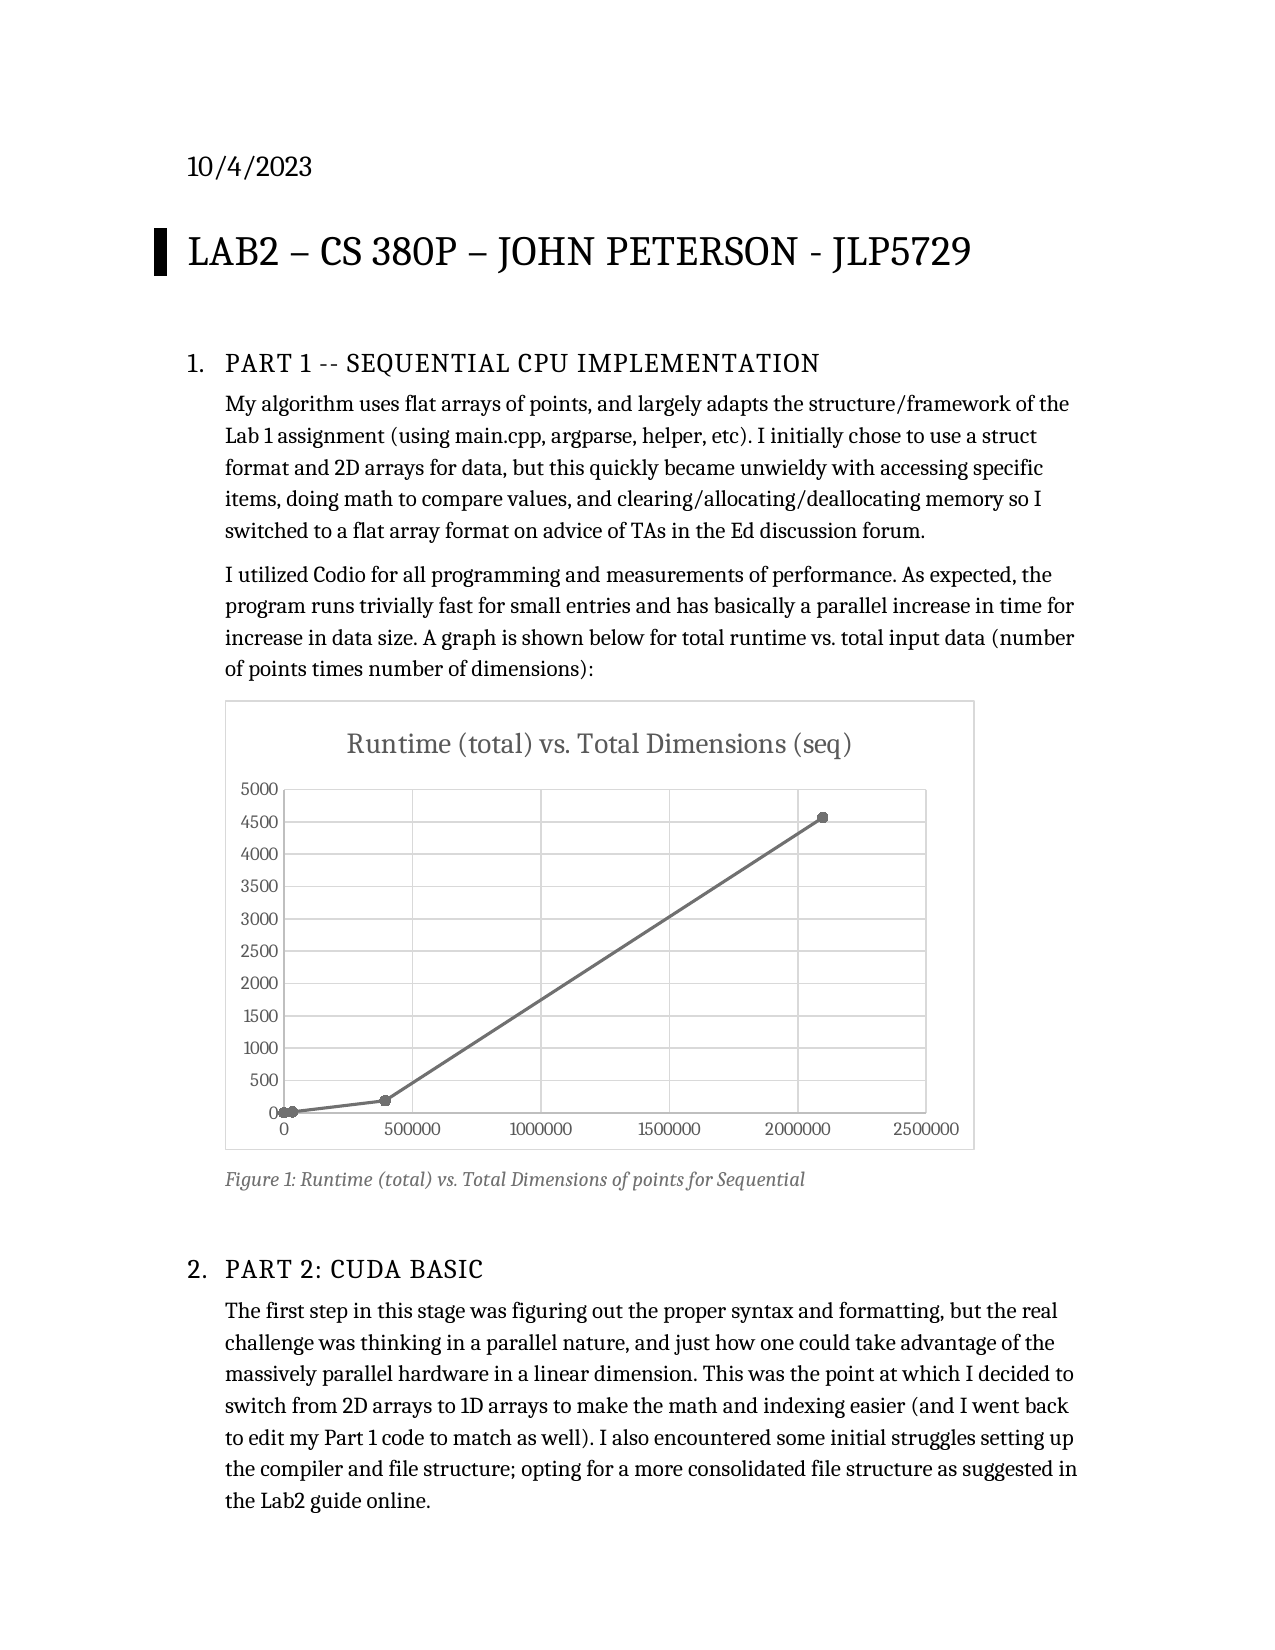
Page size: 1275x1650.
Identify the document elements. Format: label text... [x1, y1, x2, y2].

subtitle Part 1 -- Sequential CPU Implementation [187, 348, 1087, 379]
text I utilized Codio for all programming and measurements of performance. As expected, the program runs trivially fast for small entries and has basically a parallel increase in time for increase in data size. A graph is shown below for total runtime vs. total input data (number of points times number of dimensions): [225, 562, 1087, 683]
subtitle Part 2: CUDA Basic [187, 1254, 1087, 1286]
text My algorithm uses flat arrays of points, and largely adapts the structure/framework of the Lab 1 assignment (using main.cpp, argparse, helper, etc). I initially chose to use a struct format and 2D arrays for data, but this quickly became unwieldy with accessing specific items, doing math to compare values, and clearing/allocating/deallocating memory so I switched to a flat array format on advice of TAs in the Ed discussion forum. [225, 391, 1087, 544]
text 10/4/2023 [187, 150, 1087, 183]
text The first step in this stage was figuring out the proper syntax and formatting, but the real challenge was thinking in a parallel nature, and just how one could take advantage of the massively parallel hardware in a linear dimension. This was the point at which I decided to switch from 2D arrays to 1D arrays to make the math and indexing easier (and I went back to edit my Part 1 code to match as well). I also encountered some initial struggles setting up the compiler and file structure; opting for a more consolidated file structure as suggested in the Lab2 guide online. [225, 1298, 1087, 1514]
title Lab2 – CS 380p – John Peterson - JLP5729 [167, 228, 1087, 276]
